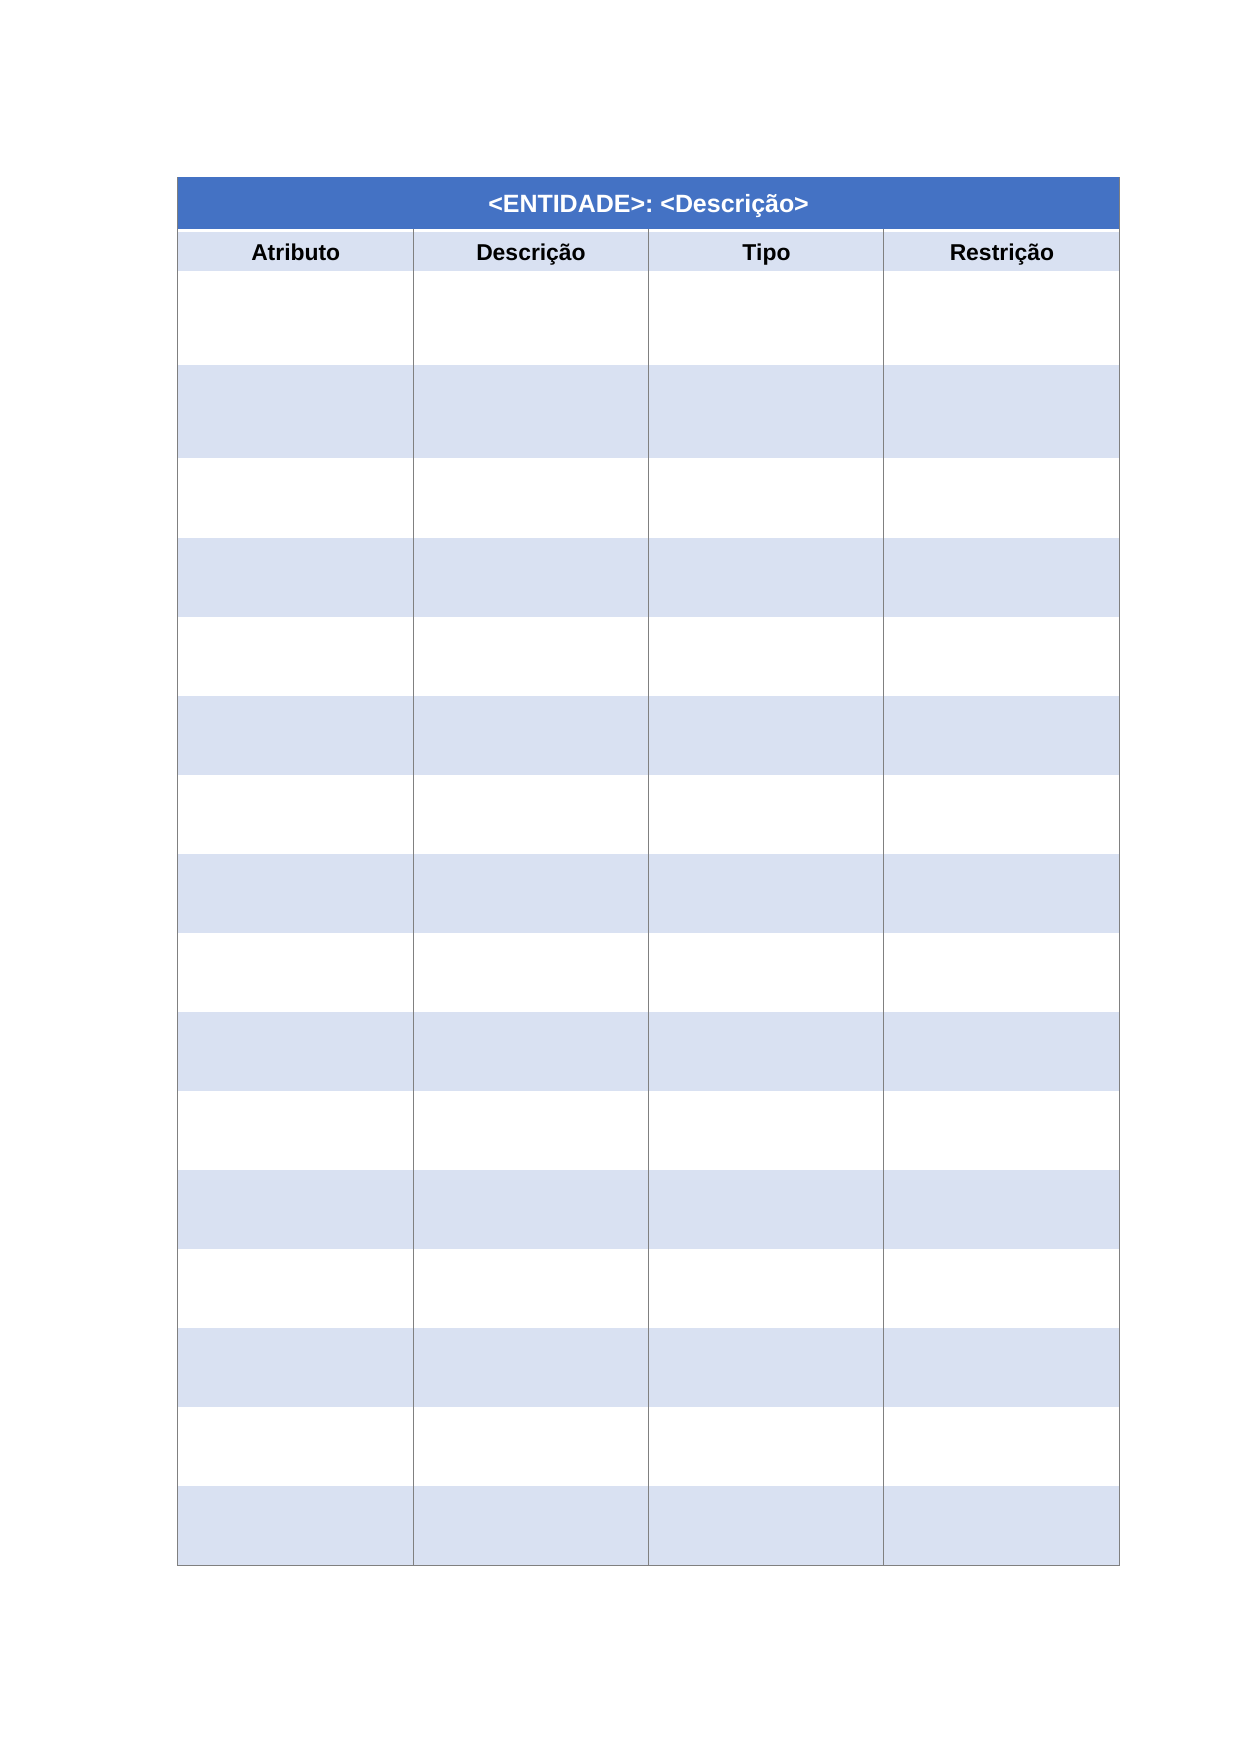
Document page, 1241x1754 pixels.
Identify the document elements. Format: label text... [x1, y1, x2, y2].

table_cell [414, 1249, 648, 1328]
table_cell [884, 617, 1119, 696]
table_cell [649, 775, 883, 854]
table_cell [178, 271, 413, 365]
table_cell [178, 775, 413, 854]
table_cell Descrição [414, 232, 648, 271]
table_cell [178, 1249, 413, 1328]
table_cell [884, 933, 1119, 1012]
table_cell Tipo [649, 232, 883, 271]
table_cell [649, 1012, 883, 1091]
table_cell [414, 696, 648, 775]
table_cell [649, 271, 883, 365]
table_cell [649, 854, 883, 933]
table_cell [884, 854, 1119, 933]
table_cell [884, 1012, 1119, 1091]
table_cell [649, 933, 883, 1012]
table_cell [884, 459, 1119, 538]
table_cell [178, 1486, 413, 1565]
table_cell [178, 696, 413, 775]
table_cell [414, 854, 648, 933]
table_cell [649, 1091, 883, 1170]
table_cell [178, 1407, 413, 1486]
table_cell [649, 365, 883, 458]
table_cell [414, 1407, 648, 1486]
table_cell [649, 617, 883, 696]
table_cell Atributo [178, 232, 413, 271]
table_cell [884, 775, 1119, 854]
table_cell [649, 696, 883, 775]
table_cell [884, 1249, 1119, 1328]
table_cell [414, 538, 648, 617]
table_cell [649, 1486, 883, 1565]
table_cell [884, 365, 1119, 458]
table_cell [178, 933, 413, 1012]
table_cell [178, 459, 413, 538]
table_cell [178, 1012, 413, 1091]
table_cell [884, 538, 1119, 617]
table_cell [178, 1170, 413, 1249]
table_cell [178, 617, 413, 696]
table_cell [649, 1407, 883, 1486]
table_cell [884, 1407, 1119, 1486]
table_cell [649, 459, 883, 538]
table_cell [414, 365, 648, 458]
table_cell [414, 1328, 648, 1407]
table_cell [414, 271, 648, 365]
table_cell [414, 1170, 648, 1249]
table_cell [884, 1486, 1119, 1565]
table_cell [414, 459, 648, 538]
table_cell [884, 271, 1119, 365]
table_cell [178, 365, 413, 458]
table_cell [649, 538, 883, 617]
table_cell [414, 1012, 648, 1091]
table_cell [178, 1328, 413, 1407]
table_cell [884, 1091, 1119, 1170]
table_cell [884, 1170, 1119, 1249]
table_cell [414, 617, 648, 696]
table_cell [884, 696, 1119, 775]
table_header <ENTIDADE>: <Descrição> [178, 177, 1119, 229]
table_cell [178, 538, 413, 617]
table_cell [414, 933, 648, 1012]
table_cell [649, 1249, 883, 1328]
table_cell [649, 1328, 883, 1407]
table_cell [414, 1486, 648, 1565]
table_cell [178, 1091, 413, 1170]
table_cell [414, 775, 648, 854]
table_cell Restrição [884, 232, 1119, 271]
table_cell [414, 1091, 648, 1170]
table_cell [884, 1328, 1119, 1407]
table_cell [178, 854, 413, 933]
table_cell [649, 1170, 883, 1249]
